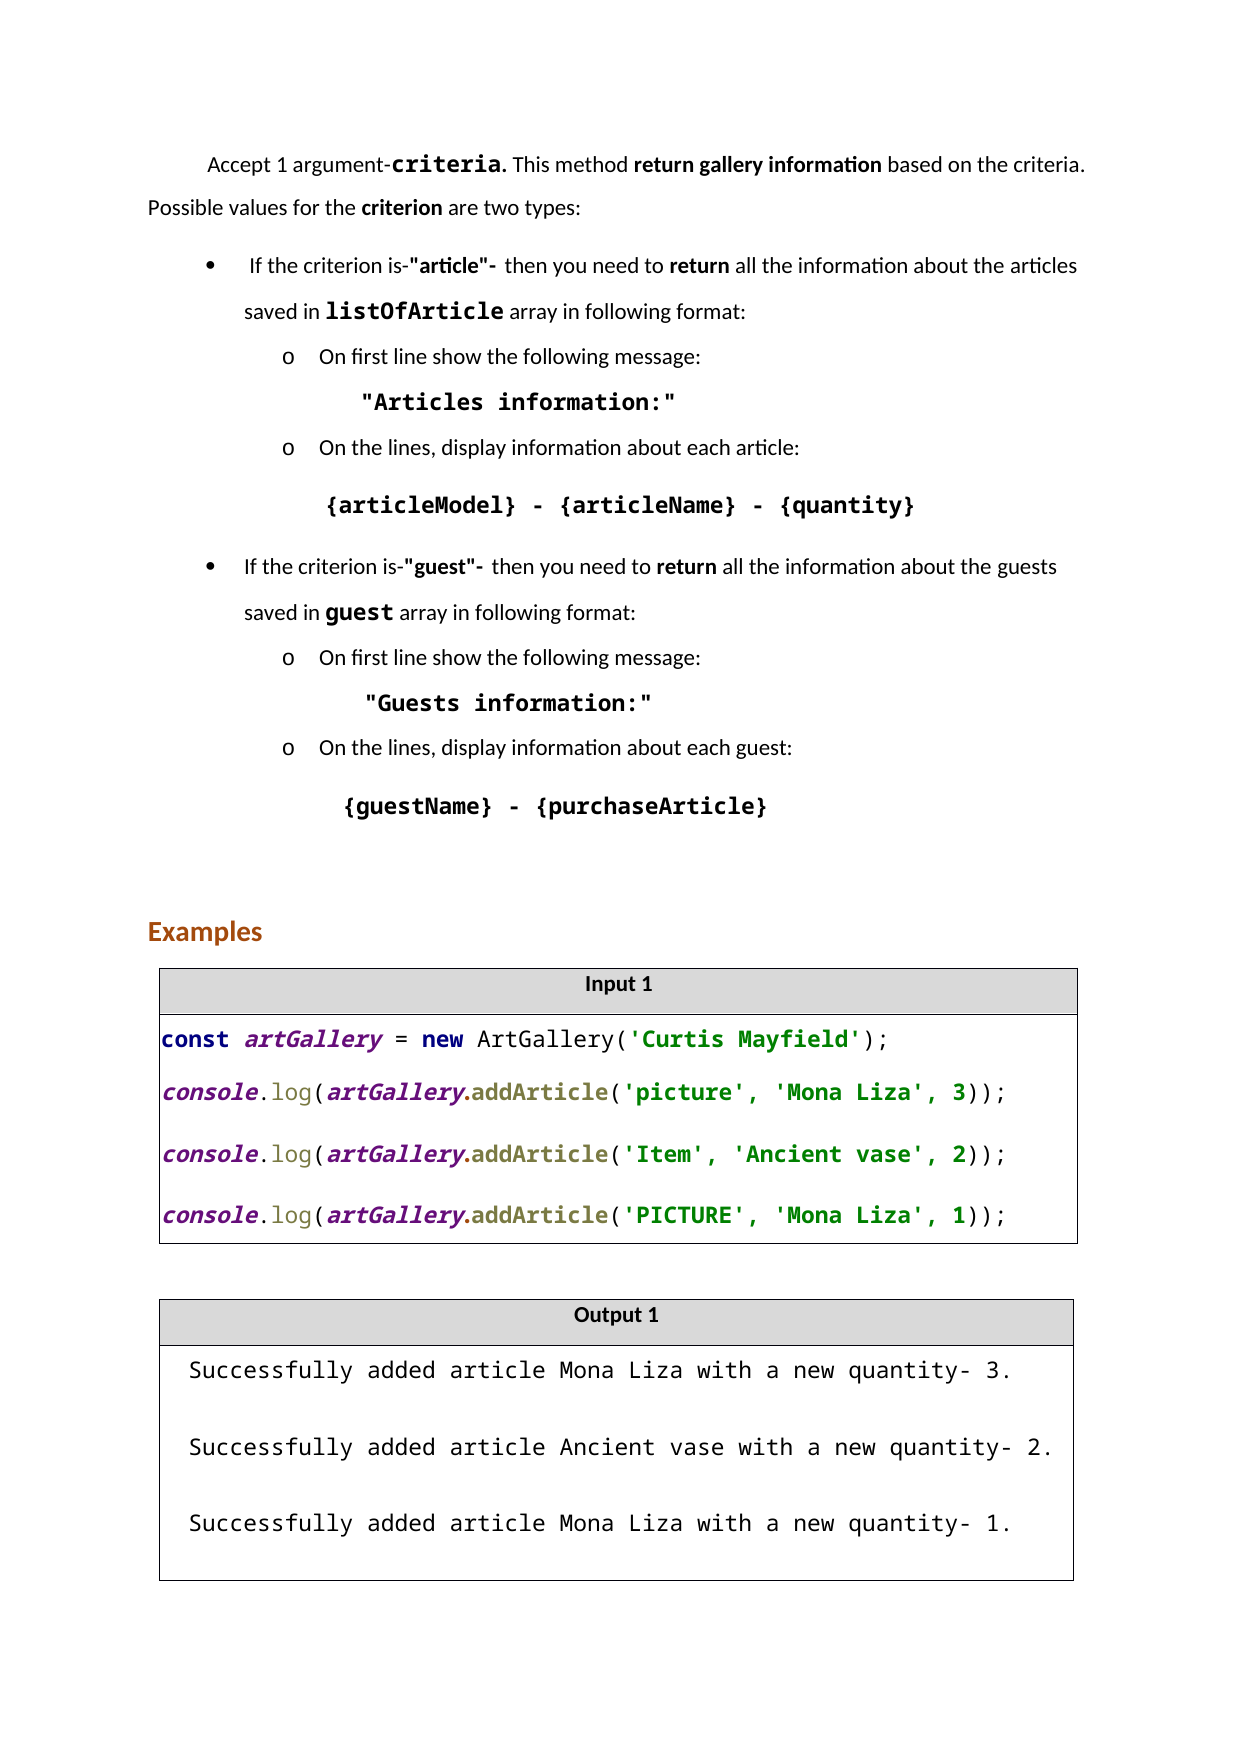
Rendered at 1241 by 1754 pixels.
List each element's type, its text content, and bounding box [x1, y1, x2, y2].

list If the criterion is-"article"- then you need to return all the information about the articles saved in listOfArticle array in following format: [206, 251, 1093, 326]
list On the lines, display information about each guest: [281, 733, 1093, 763]
text {articleModel} - {articleName} - {quantity} [148, 489, 1093, 520]
list On first line show the following message: [281, 643, 1093, 672]
text {guestName} - {purchaseArticle} [206, 790, 1093, 821]
list On the lines, display information about each article: [281, 433, 1093, 462]
list "Articles information:" [319, 386, 1093, 417]
list "Guests information:" [281, 687, 1093, 718]
text Examples [148, 913, 1093, 948]
table_cell Successfully added article Mona Liza with a new quantity- 3. Successfully added article Ancient vase with a new quantity- 2. Successfully added article Mona Liza with a new quantity- 1. [160, 1346, 1073, 1580]
table_header Output 1 [160, 1300, 1073, 1345]
text Accept 1 argument-criteria. This method return gallery information based on the criteria. Possible values for the criterion are two types: [148, 148, 1093, 221]
list If the criterion is-"guest"- then you need to return all the information about the guests saved in guest array in following format: [206, 552, 1093, 627]
table_header Input 1 [160, 969, 1077, 1013]
table_cell const artGallery = new ArtGallery('Curtis Mayfield'); console.log(artGallery.addArticle('picture', 'Mona Liza', 3)); console.log(artGallery.addArticle('Item', 'Ancient vase', 2)); console.log(artGallery.addArticle('PICTURE', 'Mona Liza', 1)); [160, 1015, 1077, 1243]
list On first line show the following message: [281, 342, 1093, 371]
